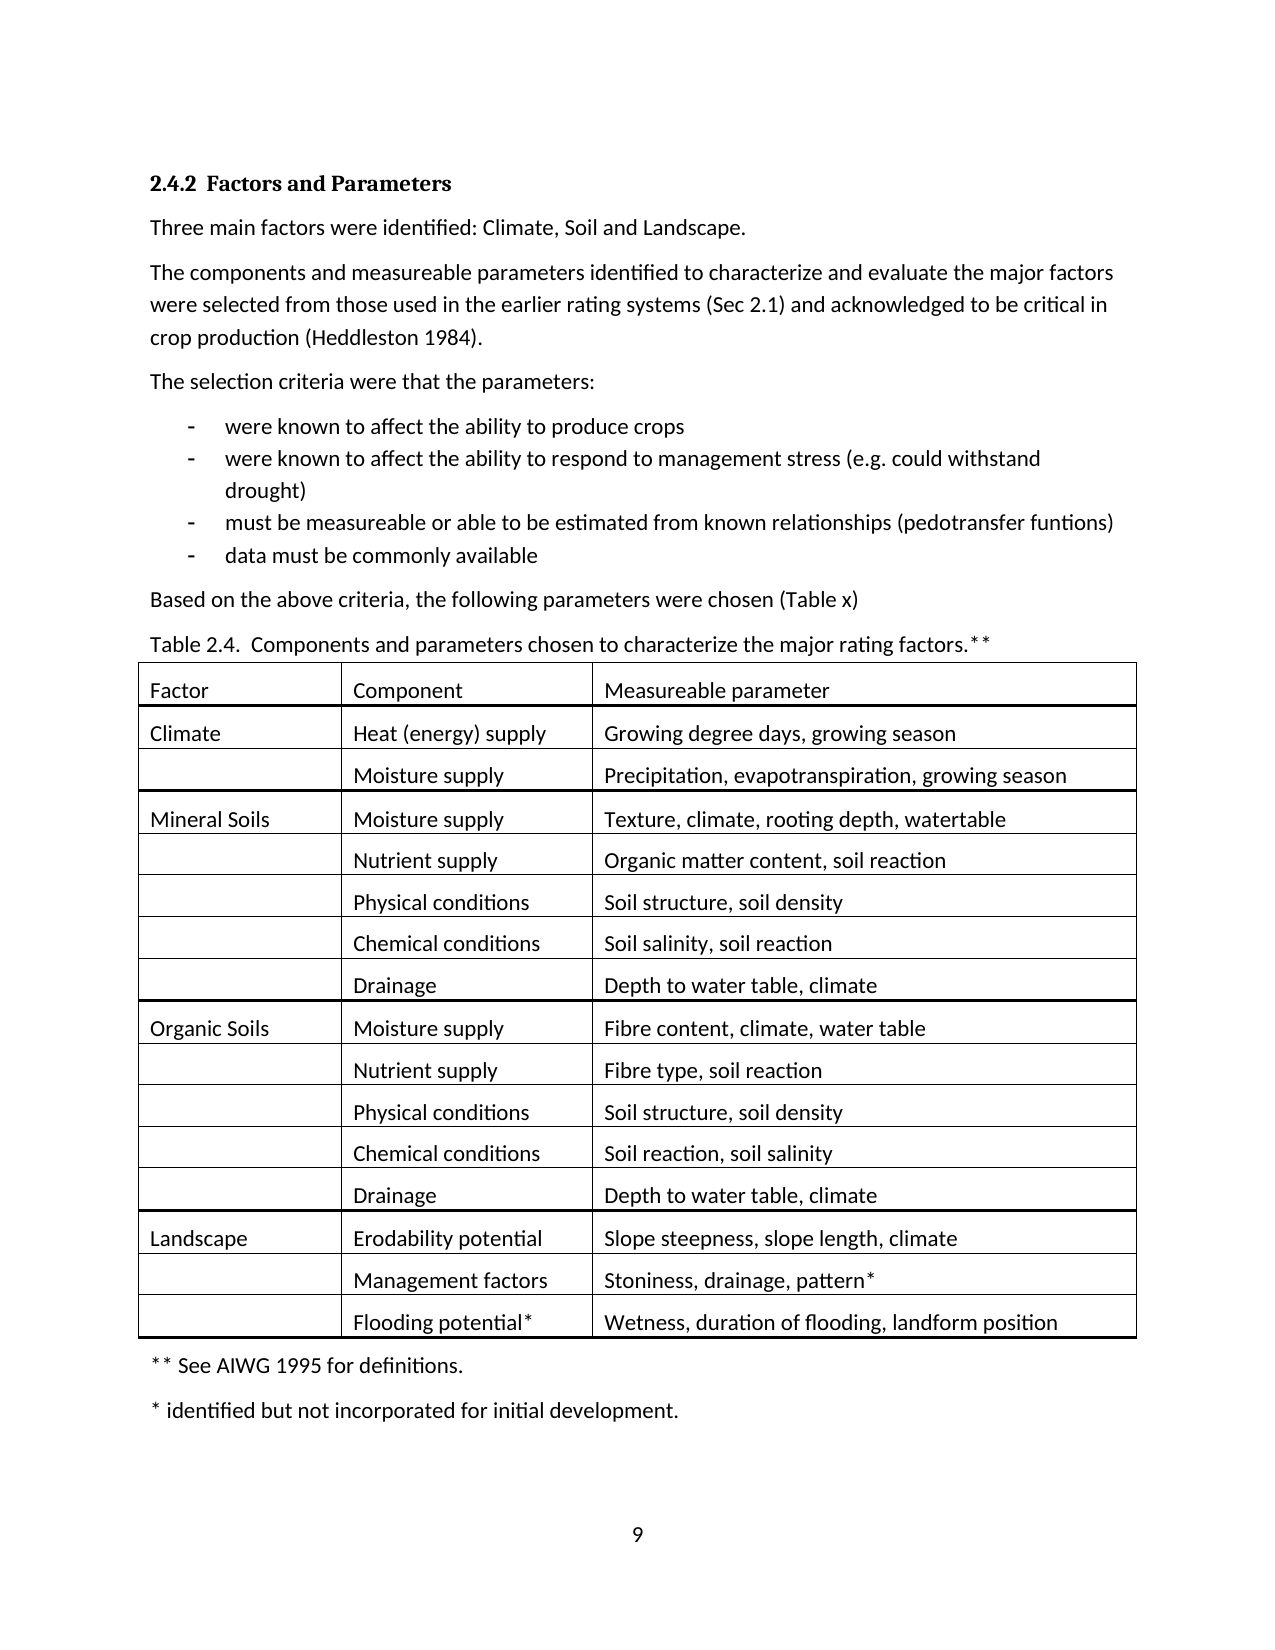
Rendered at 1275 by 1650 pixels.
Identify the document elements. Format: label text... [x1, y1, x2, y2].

table_cell Moisture supply [342, 1002, 592, 1043]
table_cell [139, 917, 341, 957]
table_cell [139, 749, 341, 789]
list must be measureable or able to be estimated from known relationships (pedotransfer funtions) [187, 508, 1125, 537]
table_cell Soil structure, soil density [593, 1085, 1136, 1126]
table_cell [139, 1168, 341, 1209]
table_cell Depth to water table, climate [593, 1168, 1136, 1209]
table_cell Stoniness, drainage, pattern* [593, 1254, 1136, 1294]
table_cell [139, 875, 341, 916]
table_cell [139, 1295, 341, 1336]
table_cell Erodability potential [342, 1212, 592, 1252]
table_cell Wetness, duration of flooding, landform position [593, 1295, 1136, 1336]
table_cell [139, 1085, 341, 1126]
table_cell Fibre type, soil reaction [593, 1044, 1136, 1084]
table_cell [139, 1044, 341, 1084]
table_cell Fibre content, climate, water table [593, 1002, 1136, 1043]
text The selection criteria were that the parameters: [150, 367, 1125, 395]
table_cell Physical conditions [342, 875, 592, 916]
table_cell Precipitation, evapotranspiration, growing season [593, 749, 1136, 789]
table_cell [139, 834, 341, 874]
table_cell Growing degree days, growing season [593, 707, 1136, 747]
table_cell Chemical conditions [342, 1127, 592, 1167]
table_cell [139, 959, 341, 999]
subtitle 2.4.2 Factors and Parameters [150, 171, 1125, 197]
list data must be commonly available [187, 541, 1125, 569]
table_cell Management factors [342, 1254, 592, 1294]
table_cell Moisture supply [342, 749, 592, 789]
table_cell Drainage [342, 1168, 592, 1209]
table_cell Organic Soils [139, 1002, 341, 1043]
table_cell Flooding potential* [342, 1295, 592, 1336]
text Based on the above criteria, the following parameters were chosen (Table x) [150, 585, 1125, 613]
table_cell Landscape [139, 1212, 341, 1252]
list were known to affect the ability to respond to management stress (e.g. could withstand drought) [187, 444, 1125, 504]
table_cell Climate [139, 707, 341, 747]
table_cell [139, 1127, 341, 1167]
table_header Measureable parameter [593, 663, 1136, 704]
table_cell Nutrient supply [342, 834, 592, 874]
text * identified but not incorporated for initial development. [150, 1396, 1125, 1424]
table_cell Heat (energy) supply [342, 707, 592, 747]
table_cell Moisture supply [342, 792, 592, 833]
table_cell Soil reaction, soil salinity [593, 1127, 1136, 1167]
table_cell Depth to water table, climate [593, 959, 1136, 999]
text Table 2.4. Components and parameters chosen to characterize the major rating factors.** [150, 630, 1125, 658]
list were known to affect the ability to produce crops [187, 412, 1125, 440]
table_cell Drainage [342, 959, 592, 999]
text The components and measureable parameters identified to characterize and evaluate the major factors were selected from those used in the earlier rating systems (Sec 2.1) and acknowledged to be critical in crop production (Heddleston 1984). [150, 258, 1125, 351]
table_cell [139, 1254, 341, 1294]
text ** See AIWG 1995 for definitions. [150, 1351, 1125, 1379]
table_cell Texture, climate, rooting depth, watertable [593, 792, 1136, 833]
table_header Factor [139, 663, 341, 704]
text Three main factors were identified: Climate, Soil and Landscape. [150, 213, 1125, 242]
table_cell Organic matter content, soil reaction [593, 834, 1136, 874]
table_header Component [342, 663, 592, 704]
table_cell Soil salinity, soil reaction [593, 917, 1136, 957]
table_cell Chemical conditions [342, 917, 592, 957]
table_cell Slope steepness, slope length, climate [593, 1212, 1136, 1252]
table_cell Physical conditions [342, 1085, 592, 1126]
table_cell Mineral Soils [139, 792, 341, 833]
table_cell Soil structure, soil density [593, 875, 1136, 916]
table_cell Nutrient supply [342, 1044, 592, 1084]
